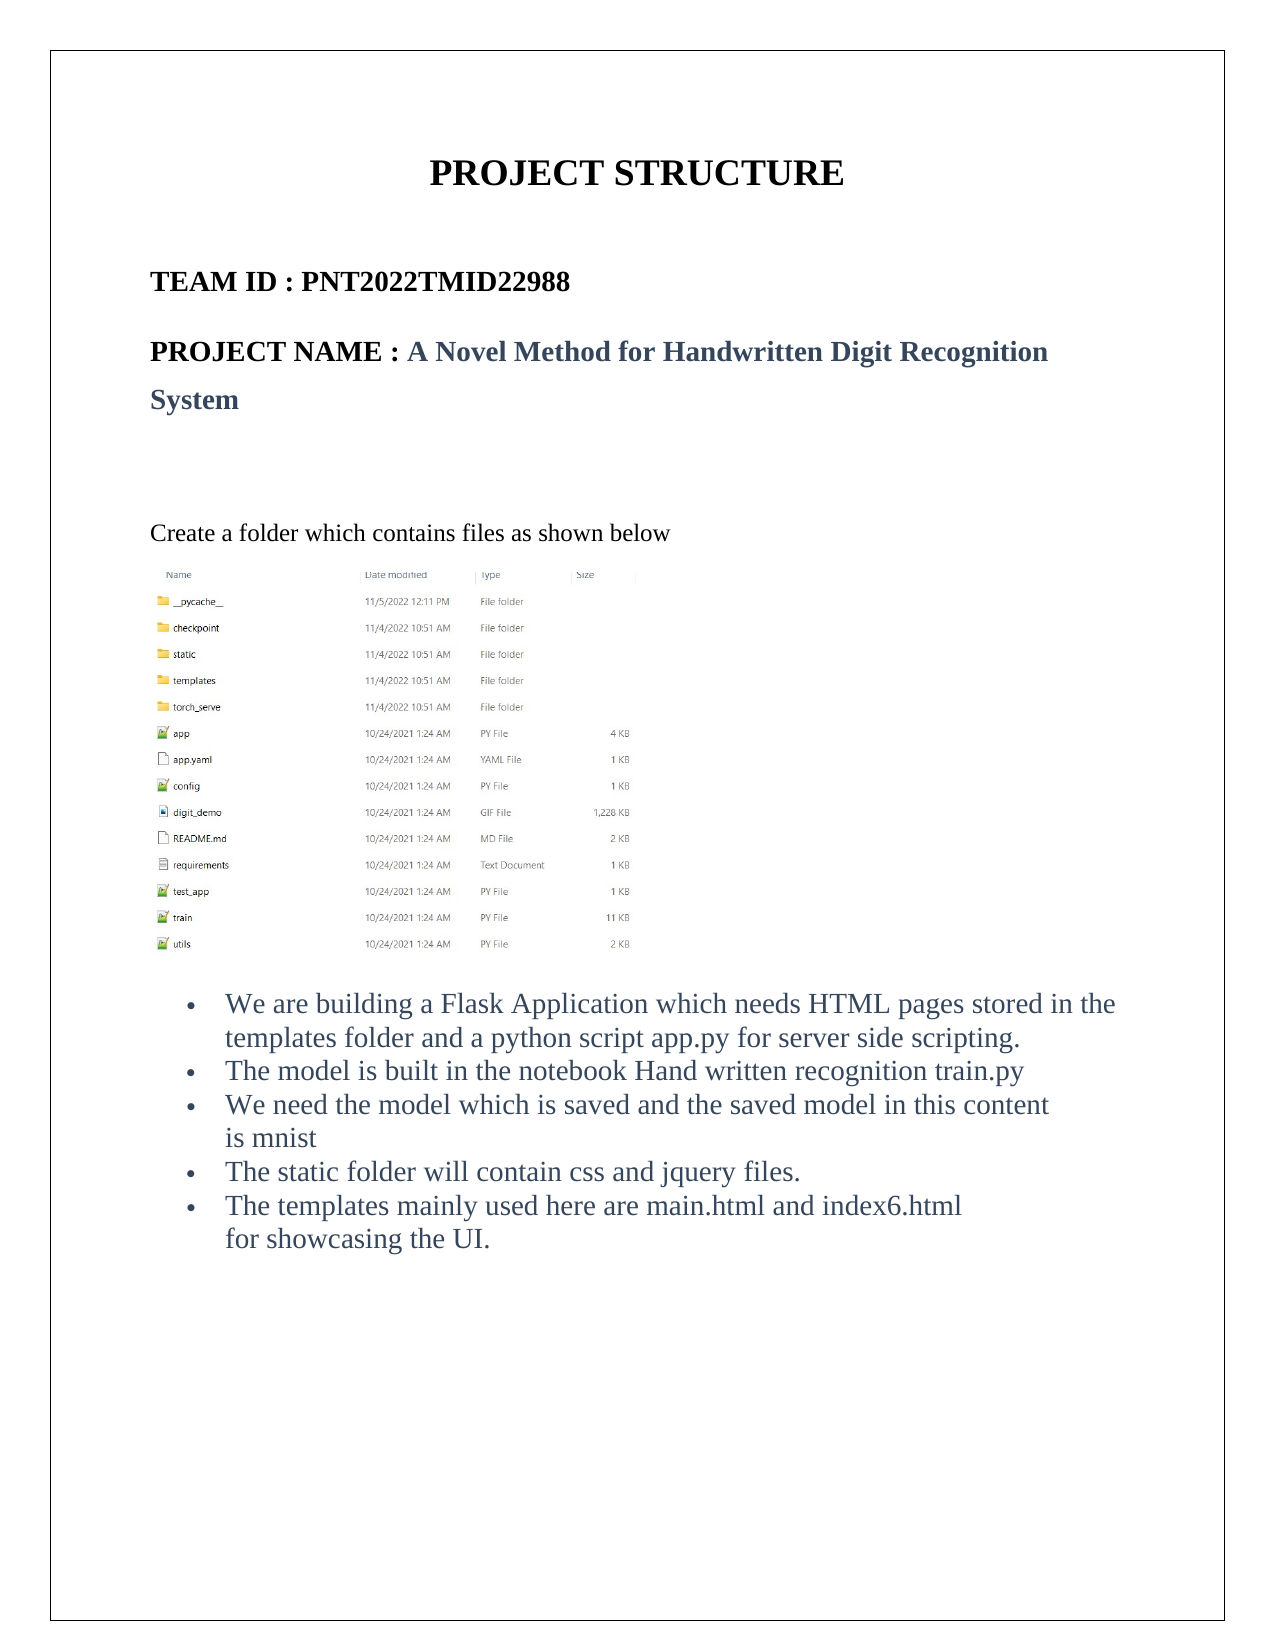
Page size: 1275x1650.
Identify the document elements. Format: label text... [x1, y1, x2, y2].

text Create a folder which contains files as shown below [150, 518, 1127, 547]
text PROJECT NAME : A Novel Method for Handwritten Digit Recognition System [150, 334, 1127, 416]
title PROJECT STRUCTURE [427, 150, 847, 193]
picture [140, 572, 636, 964]
list The templates mainly used here are main.html and index6.html for showcasing the UI. [187, 1188, 1003, 1255]
text TEAM ID : PNT2022TMID22988 [150, 264, 1127, 298]
list We need the model which is saved and the saved model in this content is mnist [187, 1087, 1072, 1154]
list The model is built in the notebook Hand written recognition train.py [187, 1053, 1127, 1087]
list The static folder will contain css and jquery files. [187, 1154, 1127, 1188]
